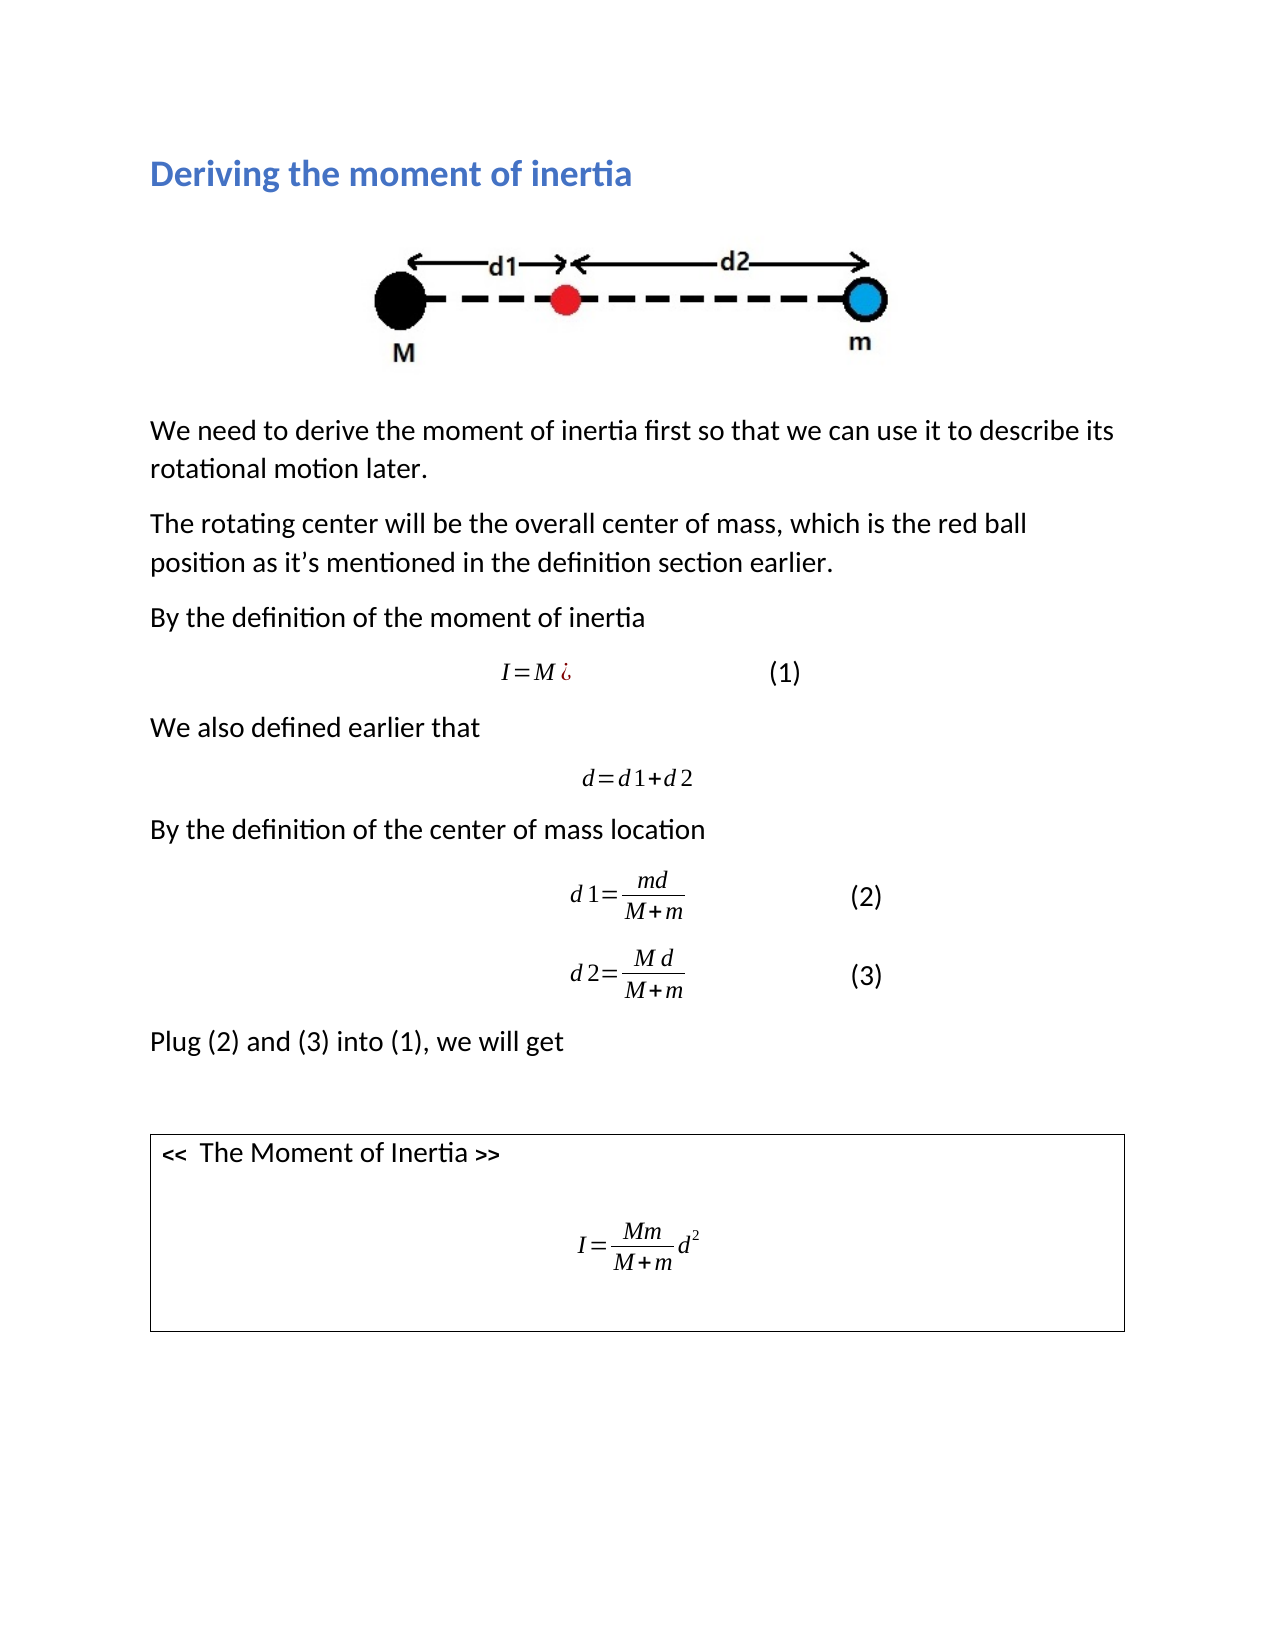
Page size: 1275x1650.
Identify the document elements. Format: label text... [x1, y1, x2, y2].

text The rotating center will be the overall center of mass, which is the red ball position as it’s mentioned in the definition section earlier. [150, 506, 1125, 580]
table_header << The Moment of Inertia >> [151, 1135, 1124, 1331]
picture [150, 216, 1125, 394]
text (1) [150, 654, 1125, 690]
text We also defined earlier that [150, 709, 1125, 745]
text (2) [150, 866, 1125, 925]
text Deriving the moment of inertia [150, 150, 1125, 196]
text (3) [150, 945, 1125, 1004]
text By the definition of the center of mass location [150, 811, 1125, 847]
text Plug (2) and (3) into (1), we will get [150, 1023, 1125, 1059]
text By the definition of the moment of inertia [150, 599, 1125, 635]
text We need to derive the moment of inertia first so that we can use it to describe its rotational motion later. [150, 412, 1125, 486]
